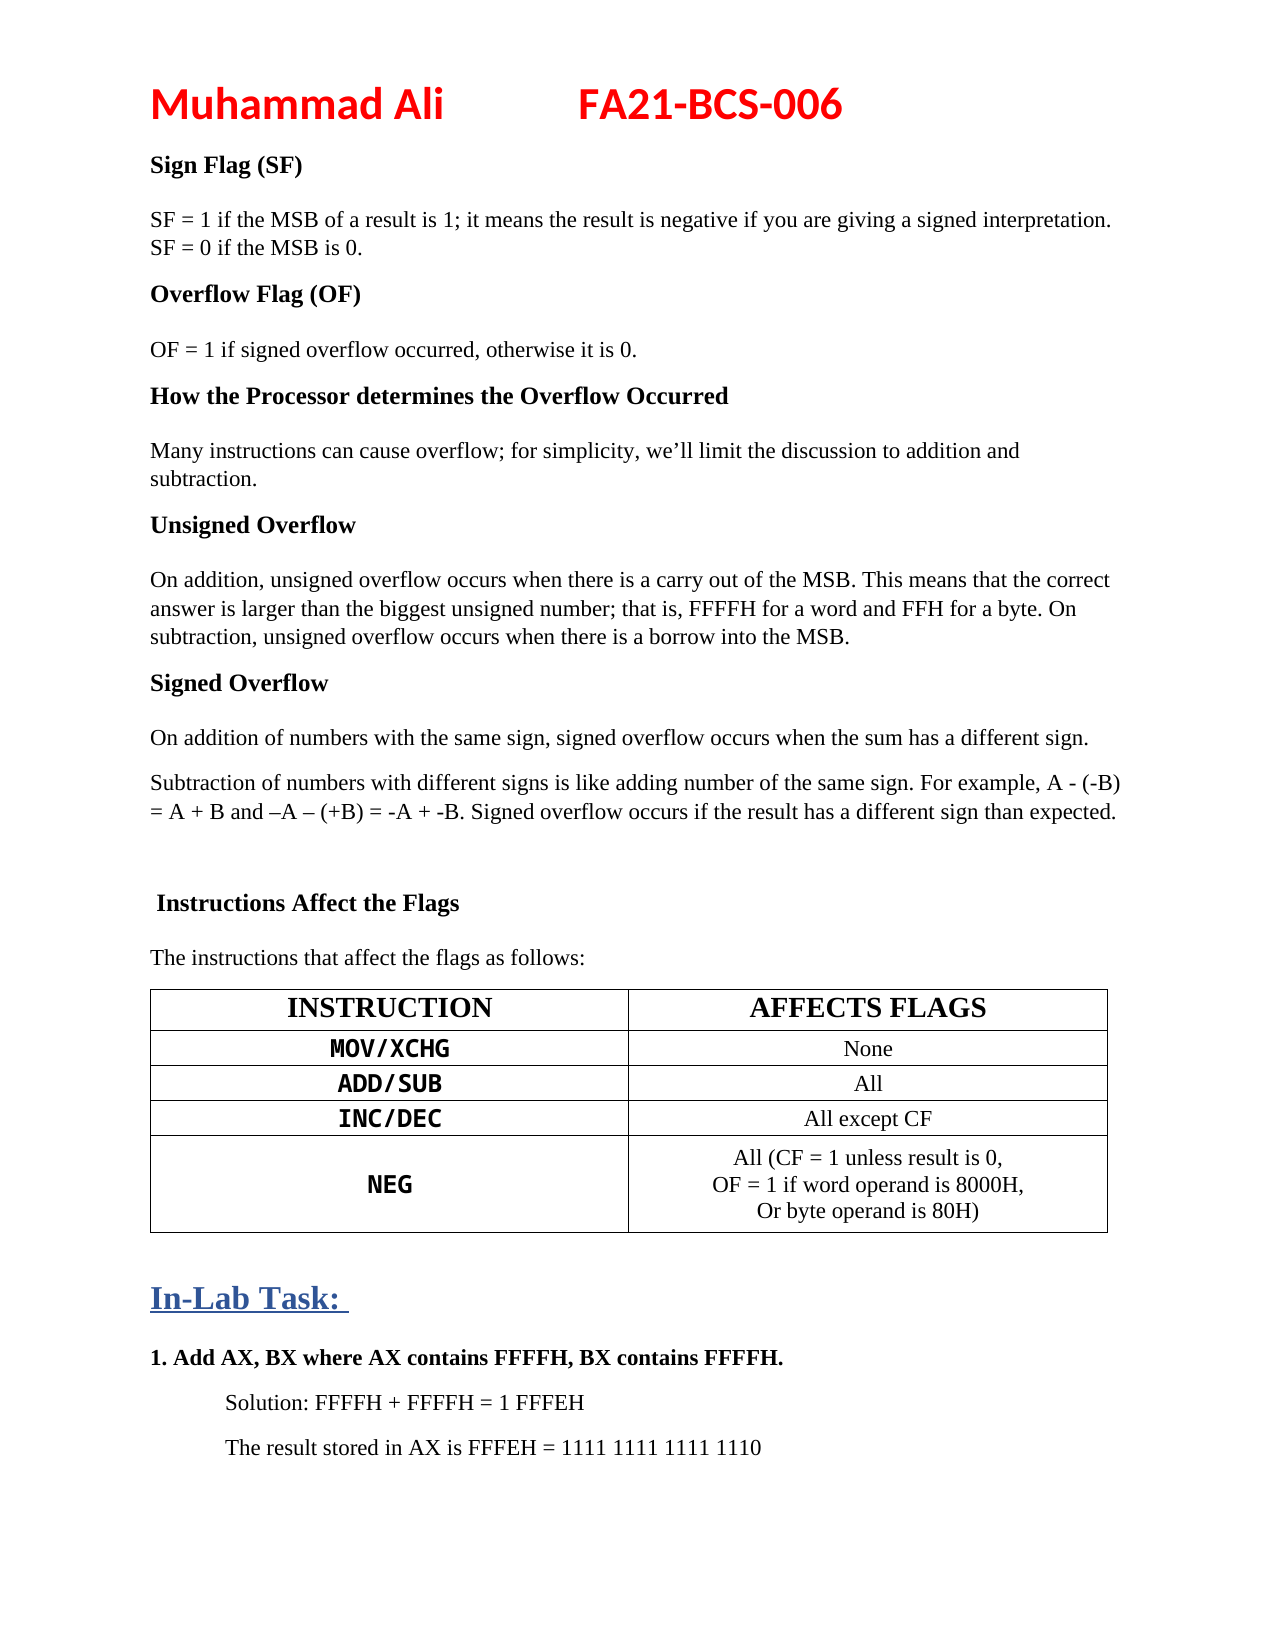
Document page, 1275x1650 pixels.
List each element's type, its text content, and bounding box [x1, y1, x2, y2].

text The instructions that affect the flags as follows: [150, 944, 1125, 971]
table_cell All except CF [629, 1101, 1107, 1135]
subtitle Unsigned Overflow [150, 510, 1125, 539]
text On addition of numbers with the same sign, signed overflow occurs when the sum has a different sign. [150, 724, 1125, 751]
subtitle How the Processor determines the Overflow Occurred [150, 381, 1125, 409]
subtitle Signed Overflow [150, 668, 1125, 697]
table_cell NEG [151, 1136, 628, 1232]
text Subtraction of numbers with different signs is like adding number of the same sign. For example, A - (-B) = A + B and –A – (+B) = -A + -B. Signed overflow occurs if the result has a different sign than expected. [150, 769, 1125, 824]
text SF = 1 if the MSB of a result is 1; it means the result is negative if you are giving a signed interpretation. SF = 0 if the MSB is 0. [150, 206, 1125, 261]
table_cell MOV/XCHG [151, 1031, 628, 1065]
text The result stored in AX is FFFEH = 1111 1111 1111 1110 [225, 1434, 1125, 1461]
table_cell INC/DEC [151, 1101, 628, 1135]
text Solution: FFFFH + FFFFH = 1 FFFEH [225, 1389, 1125, 1416]
table_cell None [629, 1031, 1107, 1065]
subtitle Instructions Affect the Flags [150, 888, 1125, 917]
subtitle Sign Flag (SF) [150, 150, 1125, 179]
subtitle Overflow Flag (OF) [150, 279, 1125, 308]
table_cell All [629, 1066, 1107, 1100]
table_header AFFECTS FLAGS [629, 990, 1107, 1030]
text 1. Add AX, BX where AX contains FFFFH, BX contains FFFFH. [150, 1344, 1125, 1371]
table_header INSTRUCTION [151, 990, 628, 1030]
table_cell All (CF = 1 unless result is 0, OF = 1 if word operand is 8000H, Or byte operand is 80H) [629, 1136, 1107, 1232]
text OF = 1 if signed overflow occurred, otherwise it is 0. [150, 336, 1125, 362]
subtitle In-Lab Task: [150, 1278, 1125, 1316]
text Many instructions can cause overflow; for simplicity, we’ll limit the discussion to addition and subtraction. [150, 437, 1125, 492]
text On addition, unsigned overflow occurs when there is a carry out of the MSB. This means that the correct answer is larger than the biggest unsigned number; that is, FFFFH for a word and FFH for a byte. On subtraction, unsigned overflow occurs when there is a borrow into the MSB. [150, 566, 1125, 649]
table_cell ADD/SUB [151, 1066, 628, 1100]
